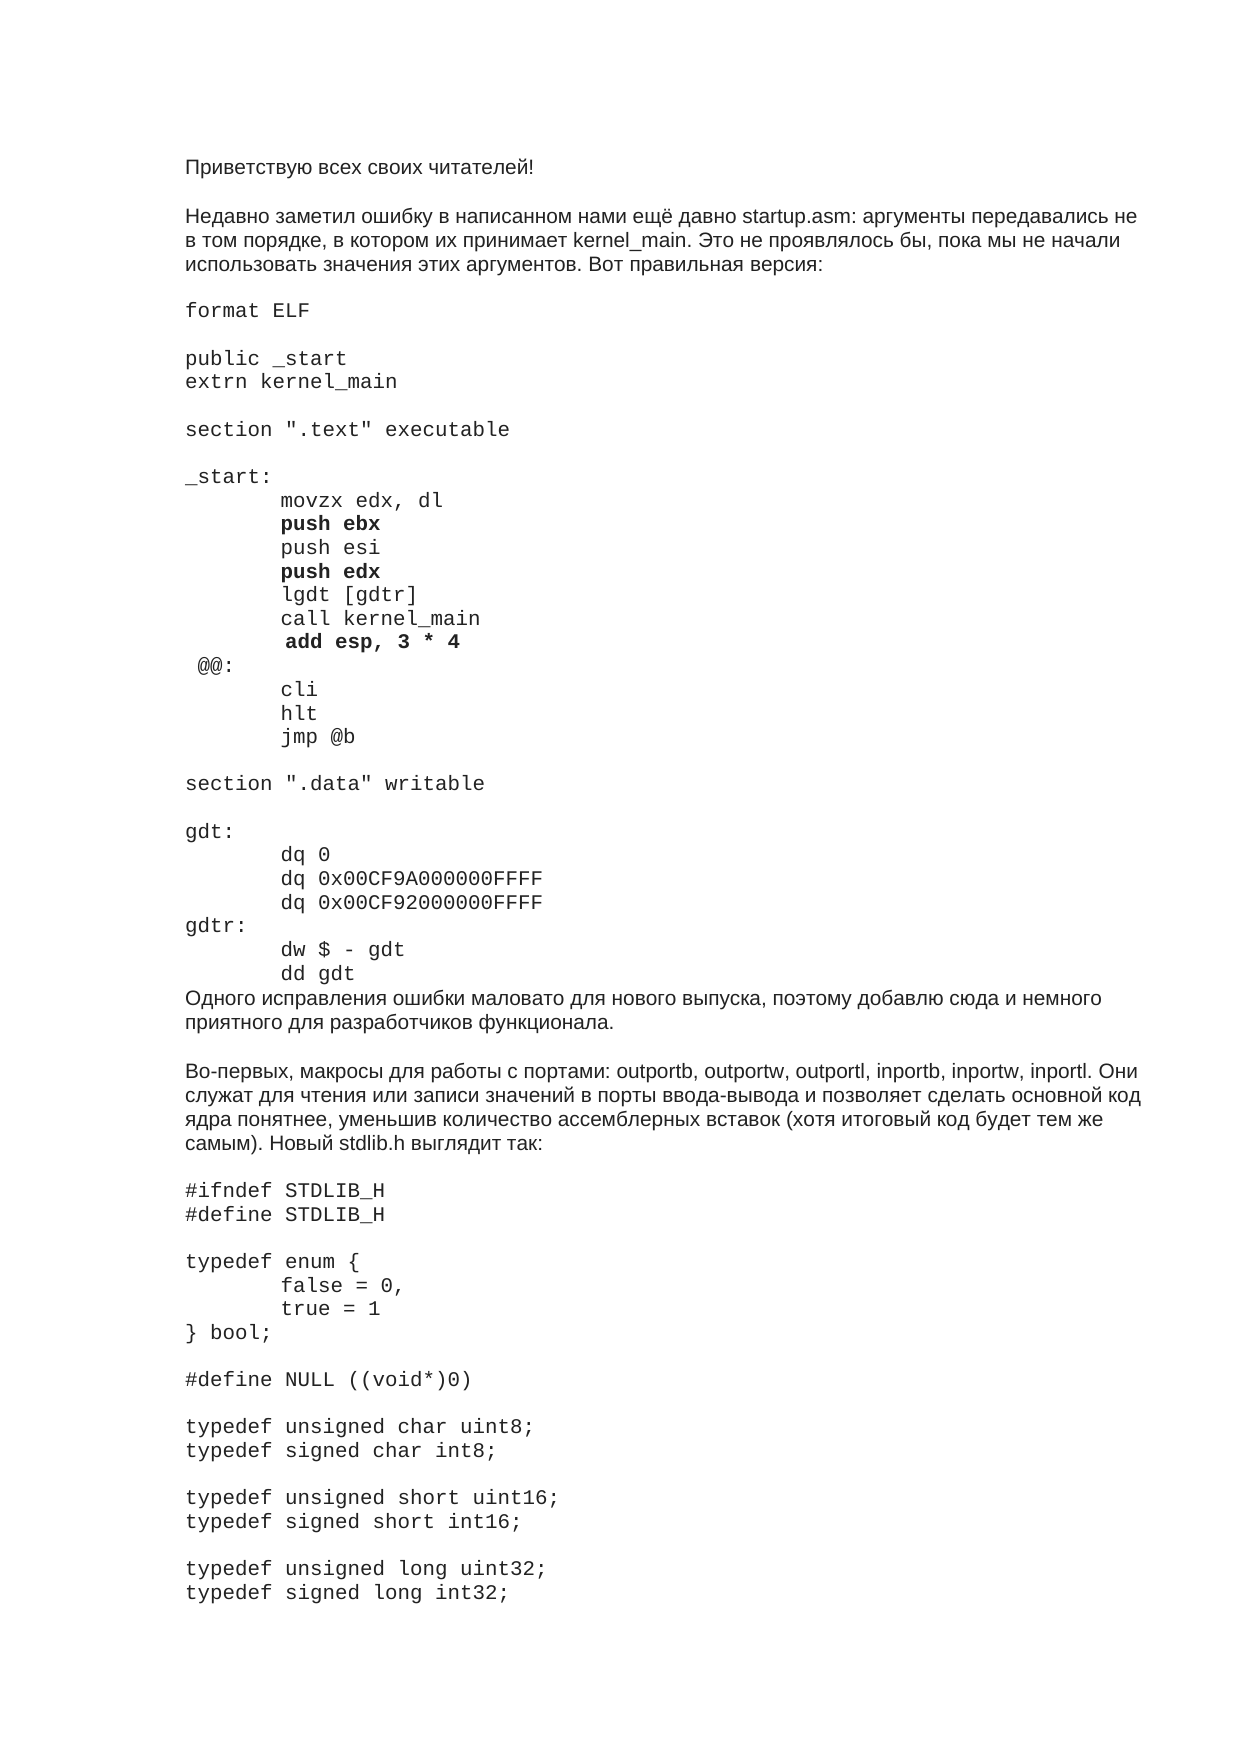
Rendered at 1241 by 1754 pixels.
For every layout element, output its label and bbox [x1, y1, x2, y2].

table_header [177, 147, 1152, 1613]
